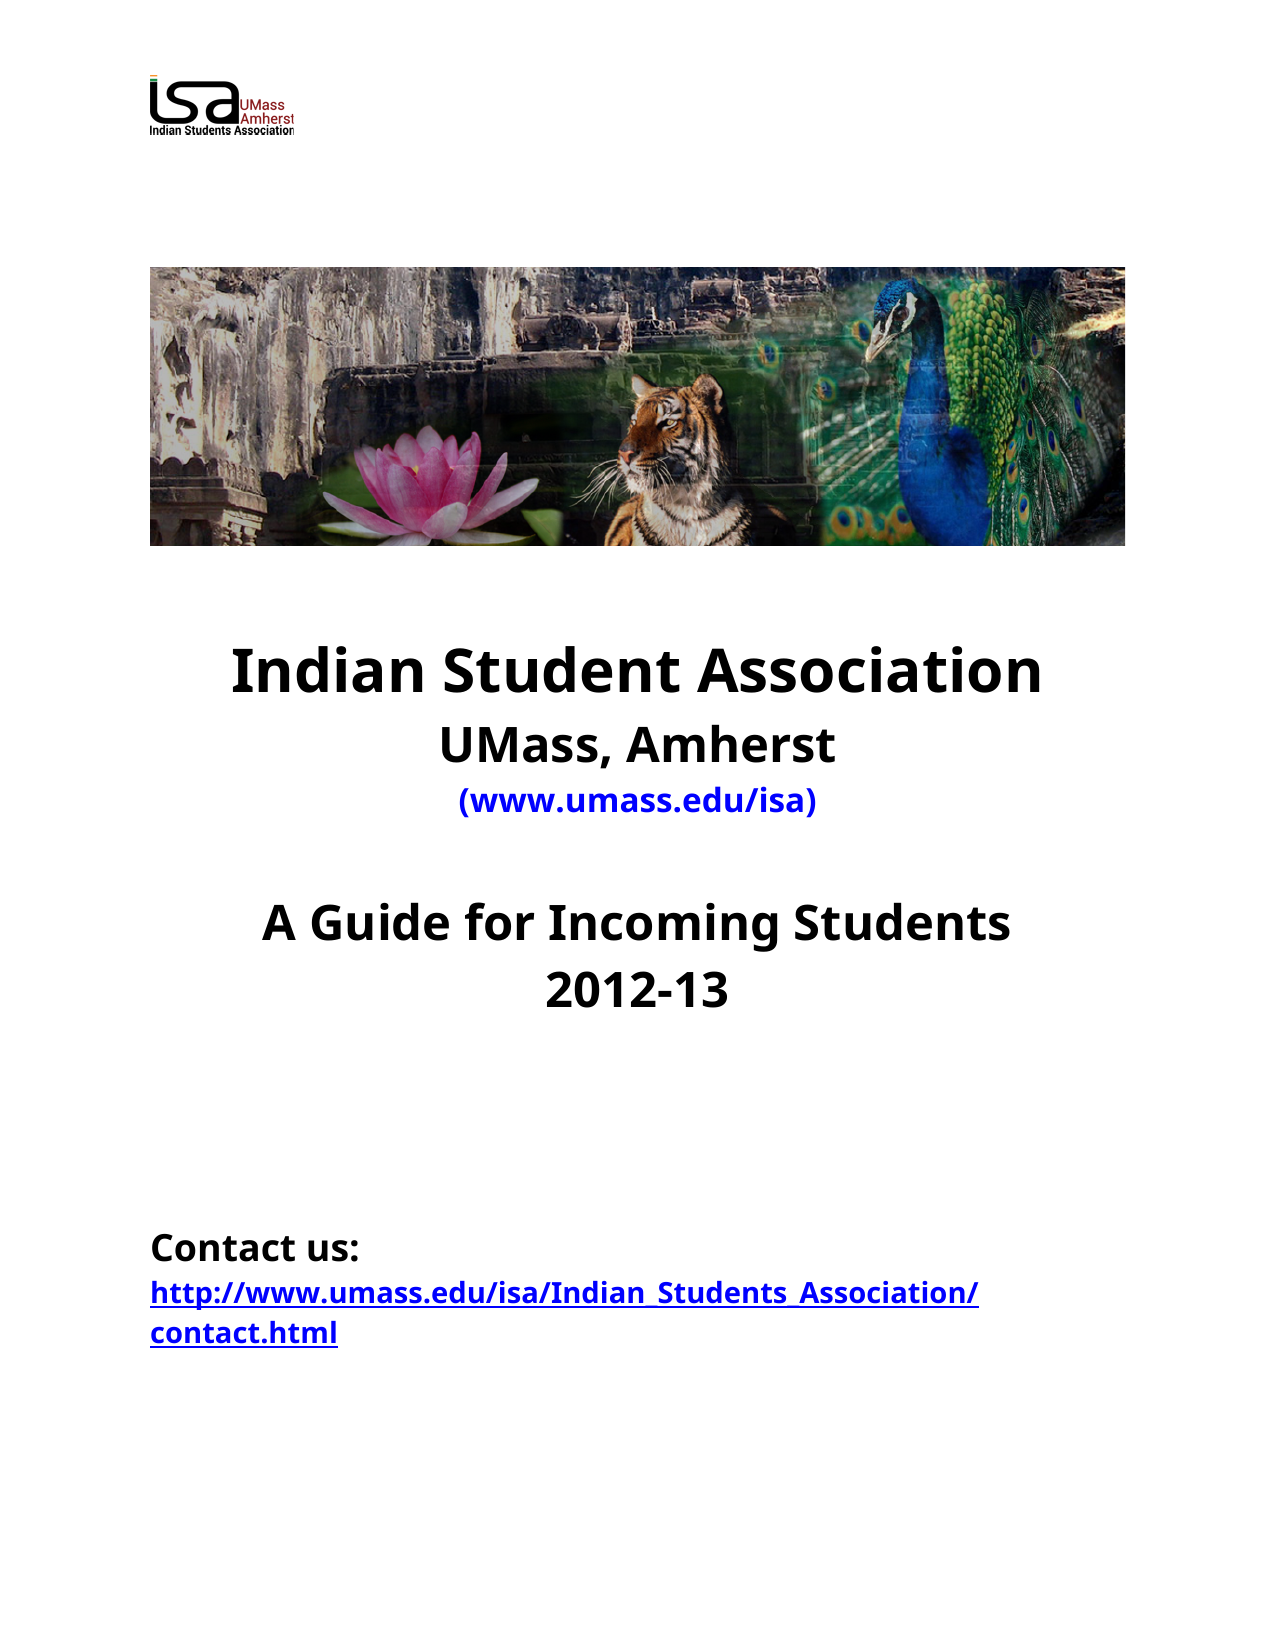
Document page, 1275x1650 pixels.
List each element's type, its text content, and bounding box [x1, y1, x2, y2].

text (www.umass.edu/isa) [150, 776, 1125, 822]
text Contact us: [150, 1222, 1125, 1273]
picture [150, 267, 1126, 546]
text http://www.umass.edu/isa/Indian_Students_Association/contact.html [150, 1273, 1125, 1352]
text UMass, Amherst [150, 710, 1125, 776]
text 2012-13 [150, 955, 1125, 1022]
text Indian Student Association [150, 627, 1125, 710]
text A Guide for Incoming Students [150, 888, 1125, 955]
picture [150, 75, 294, 135]
